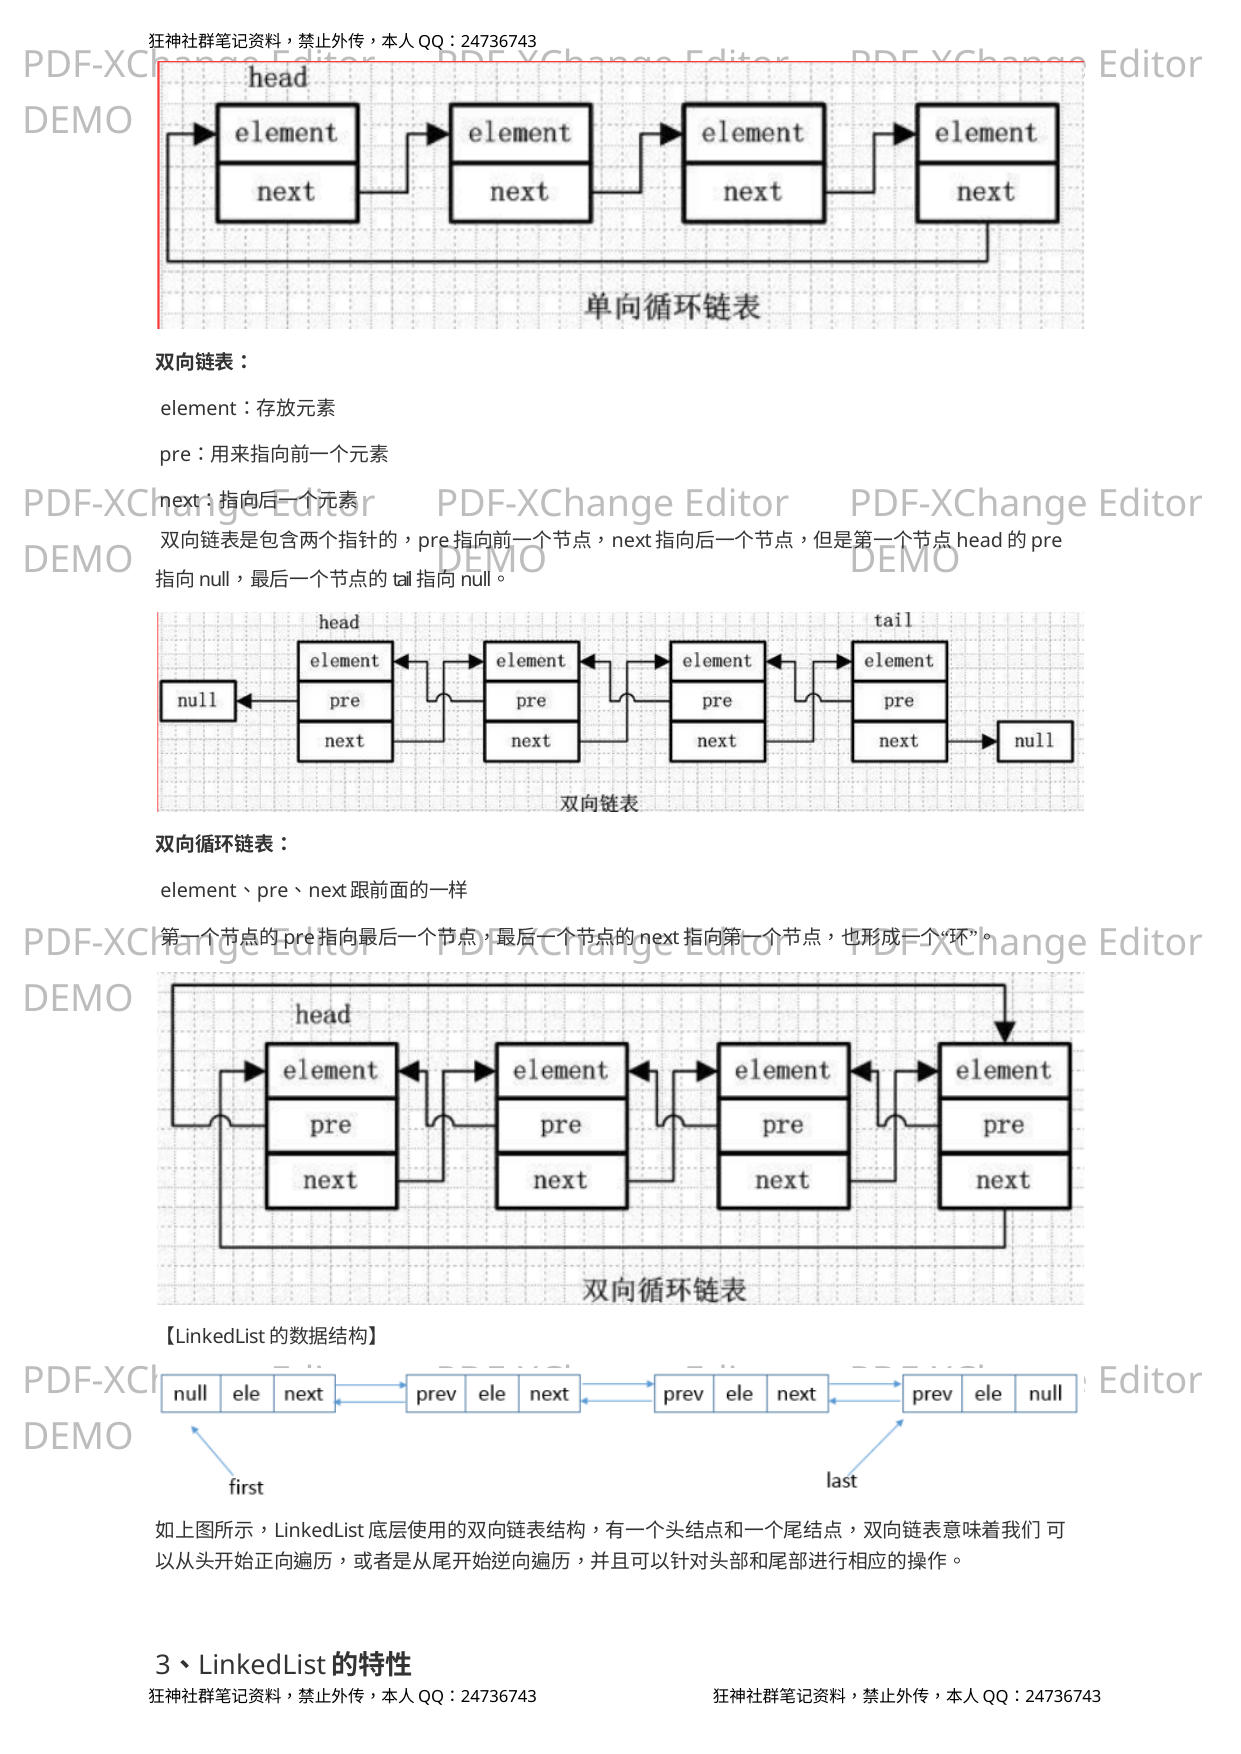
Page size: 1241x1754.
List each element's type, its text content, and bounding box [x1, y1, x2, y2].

text 狂神社群笔记资料，禁止外传，本人QQ：24736743 狂神社群笔记资料，禁止外传，本人QQ：24736743 [148, 1689, 1188, 1706]
text 狂神社群笔记资料，禁止外传，本人QQ：24736743 [148, 34, 1188, 51]
text 3、LinkedList的特性 [155, 1645, 1188, 1682]
text next：指向后一个元素 双向链表是包含两个指针的，pre指向前一个节点，next指向后一个节点，但是第一个节点head的pre 指向null，最后一个节点的tail指向null。 [155, 477, 1075, 594]
picture [157, 1368, 1085, 1497]
text 如上图所示，LinkedList底层使用的双向链表结构，有一个头结点和一个尾结点，双向链表意味着我们 可以从头开始正向遍历，或者是从尾开始逆向遍历，并且可以针对头部和尾部进行相应的操作。 [155, 1512, 1073, 1575]
text element、pre、next 跟前面的一样 第一个节点的pre指向最后一个节点，最后一个节点的next指向第一个节点，也形成一个“环”。 [155, 860, 1010, 954]
text element：存放元素 [155, 393, 1188, 421]
text pre：用来指向前一个元素 [155, 440, 1188, 467]
picture [157, 972, 1085, 1305]
text 【LinkedList的数据结构】 [155, 1322, 1188, 1349]
text 双向链表： [155, 348, 1188, 374]
picture [157, 612, 1085, 812]
picture [157, 61, 1085, 329]
text 双向循环链表： [155, 831, 1188, 857]
